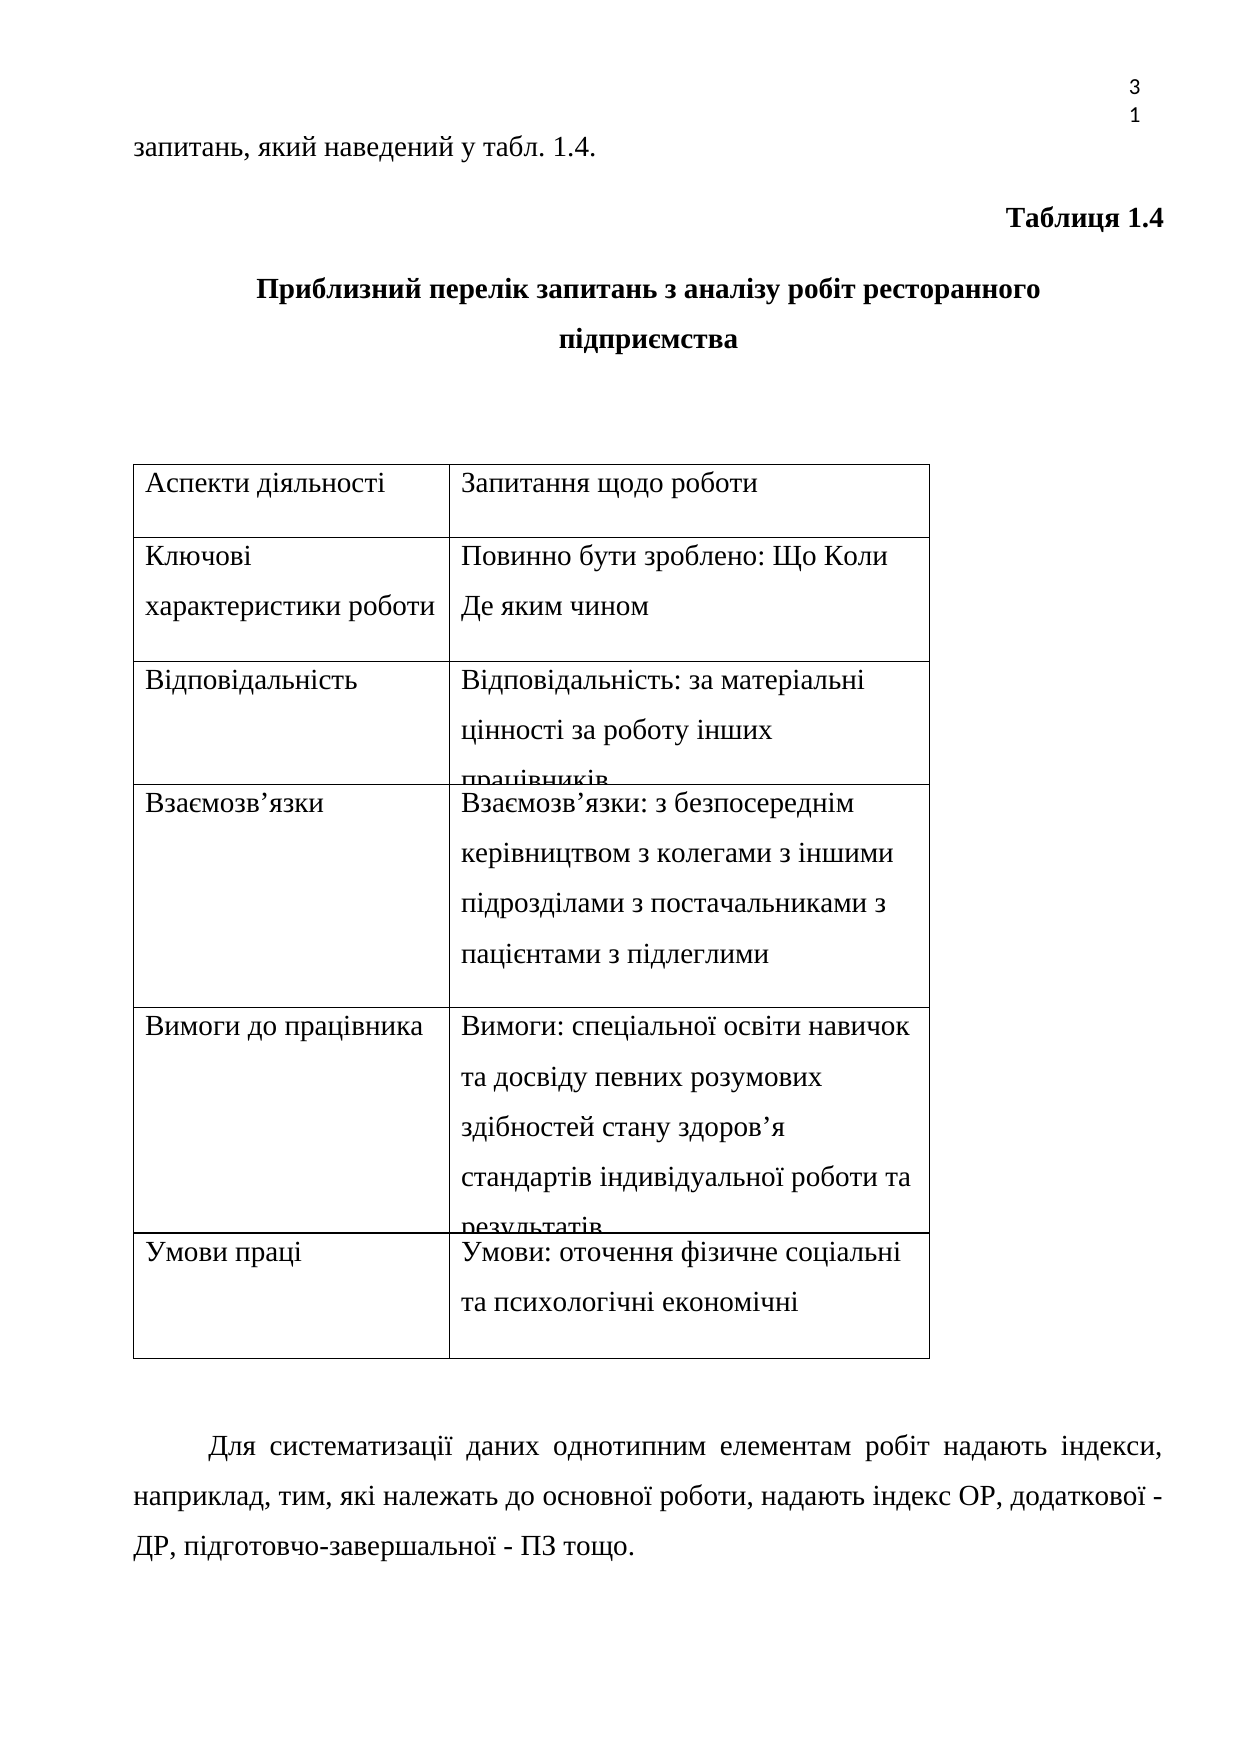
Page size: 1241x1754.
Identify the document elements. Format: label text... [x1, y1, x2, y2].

table_cell Вимоги до працівника [134, 1008, 449, 1232]
table_cell Відповідальність: за матеріальні цінності за роботу інших працівників [450, 662, 929, 784]
table_cell Взаємозв’язки [134, 785, 449, 1007]
table_header Умови праці [134, 1234, 449, 1358]
table_header Аспекти діяльності [134, 465, 449, 537]
table_cell Повинно бути зроблено: Що Коли Де яким чином [450, 538, 929, 661]
table_cell Ключові характеристики роботи [134, 538, 449, 661]
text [133, 129, 1163, 163]
table_header Запитання щодо роботи [450, 465, 929, 537]
table_cell Взаємозв’язки: з безпосереднім керівництвом з колегами з іншими підрозділами з постачальниками з пацієнтами з підлеглими [450, 785, 929, 1007]
table_header Умови: оточення фізичне соціальні та психологічні економічні [450, 1234, 929, 1358]
table_cell Відповідальність [134, 662, 449, 784]
text Для систематизації даних однотипним елементам робіт надають індекси, наприклад, тим, які належать до основної роботи, надають індекс ОР, додаткової - ДР, підготовчо-завершальної - ПЗ тощо. [133, 1428, 1163, 1562]
text Приблизний перелік запитань з аналізу робіт ресторанного підприємства [133, 271, 1163, 355]
text Таблиця 1.4 [133, 200, 1163, 234]
table_cell Вимоги: спеціальної освіти навичок та досвіду певних розумових здібностей стану здоров’я стандартів індивідуальної роботи та результатів [450, 1008, 929, 1232]
